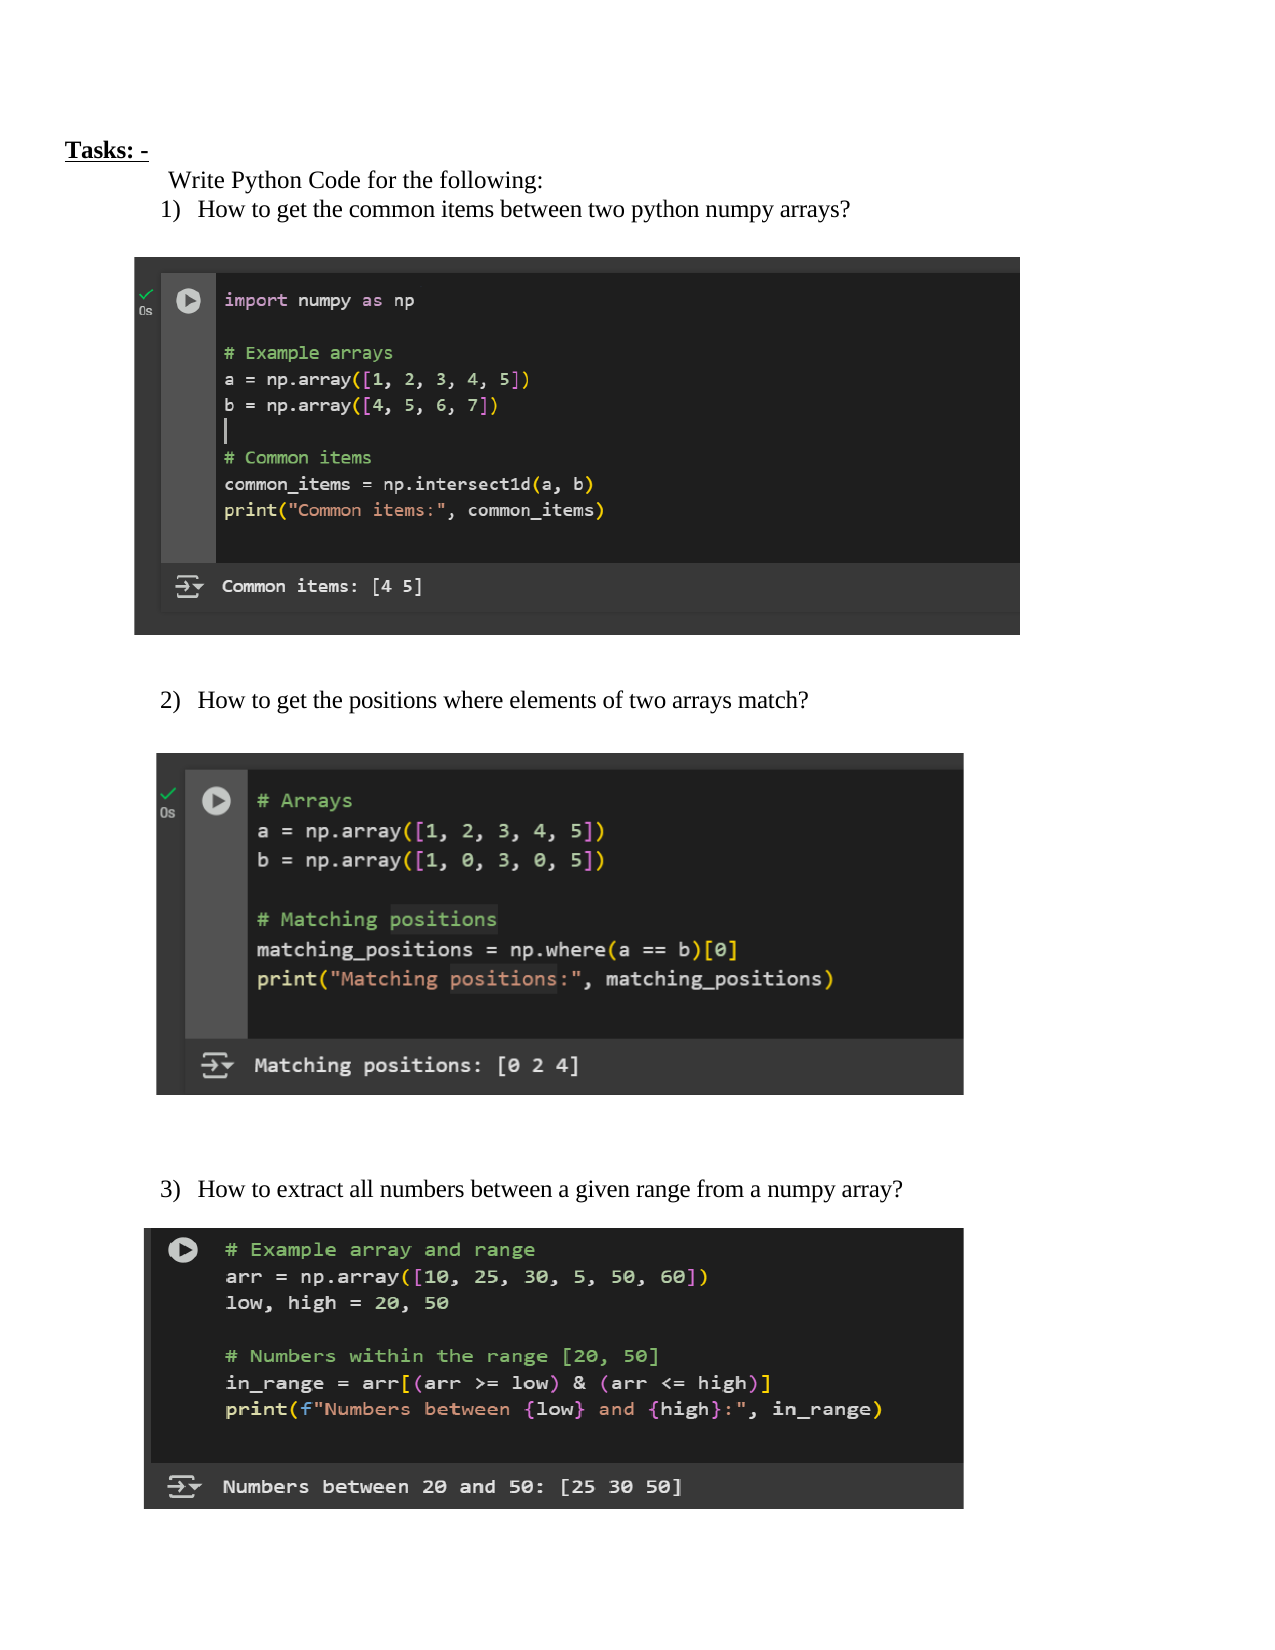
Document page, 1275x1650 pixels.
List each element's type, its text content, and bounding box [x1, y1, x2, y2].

picture [156, 753, 964, 1095]
list How to get the positions where elements of two arrays match? [160, 686, 1212, 715]
list How to get the common items between two python numpy arrays? [160, 194, 1212, 223]
list How to extract all numbers between a given range from a numpy array? [160, 1175, 1212, 1203]
text Tasks: - [64, 136, 1212, 165]
list Write Python Code for the following: [168, 165, 1212, 194]
picture [134, 257, 1020, 635]
picture [143, 1228, 964, 1509]
